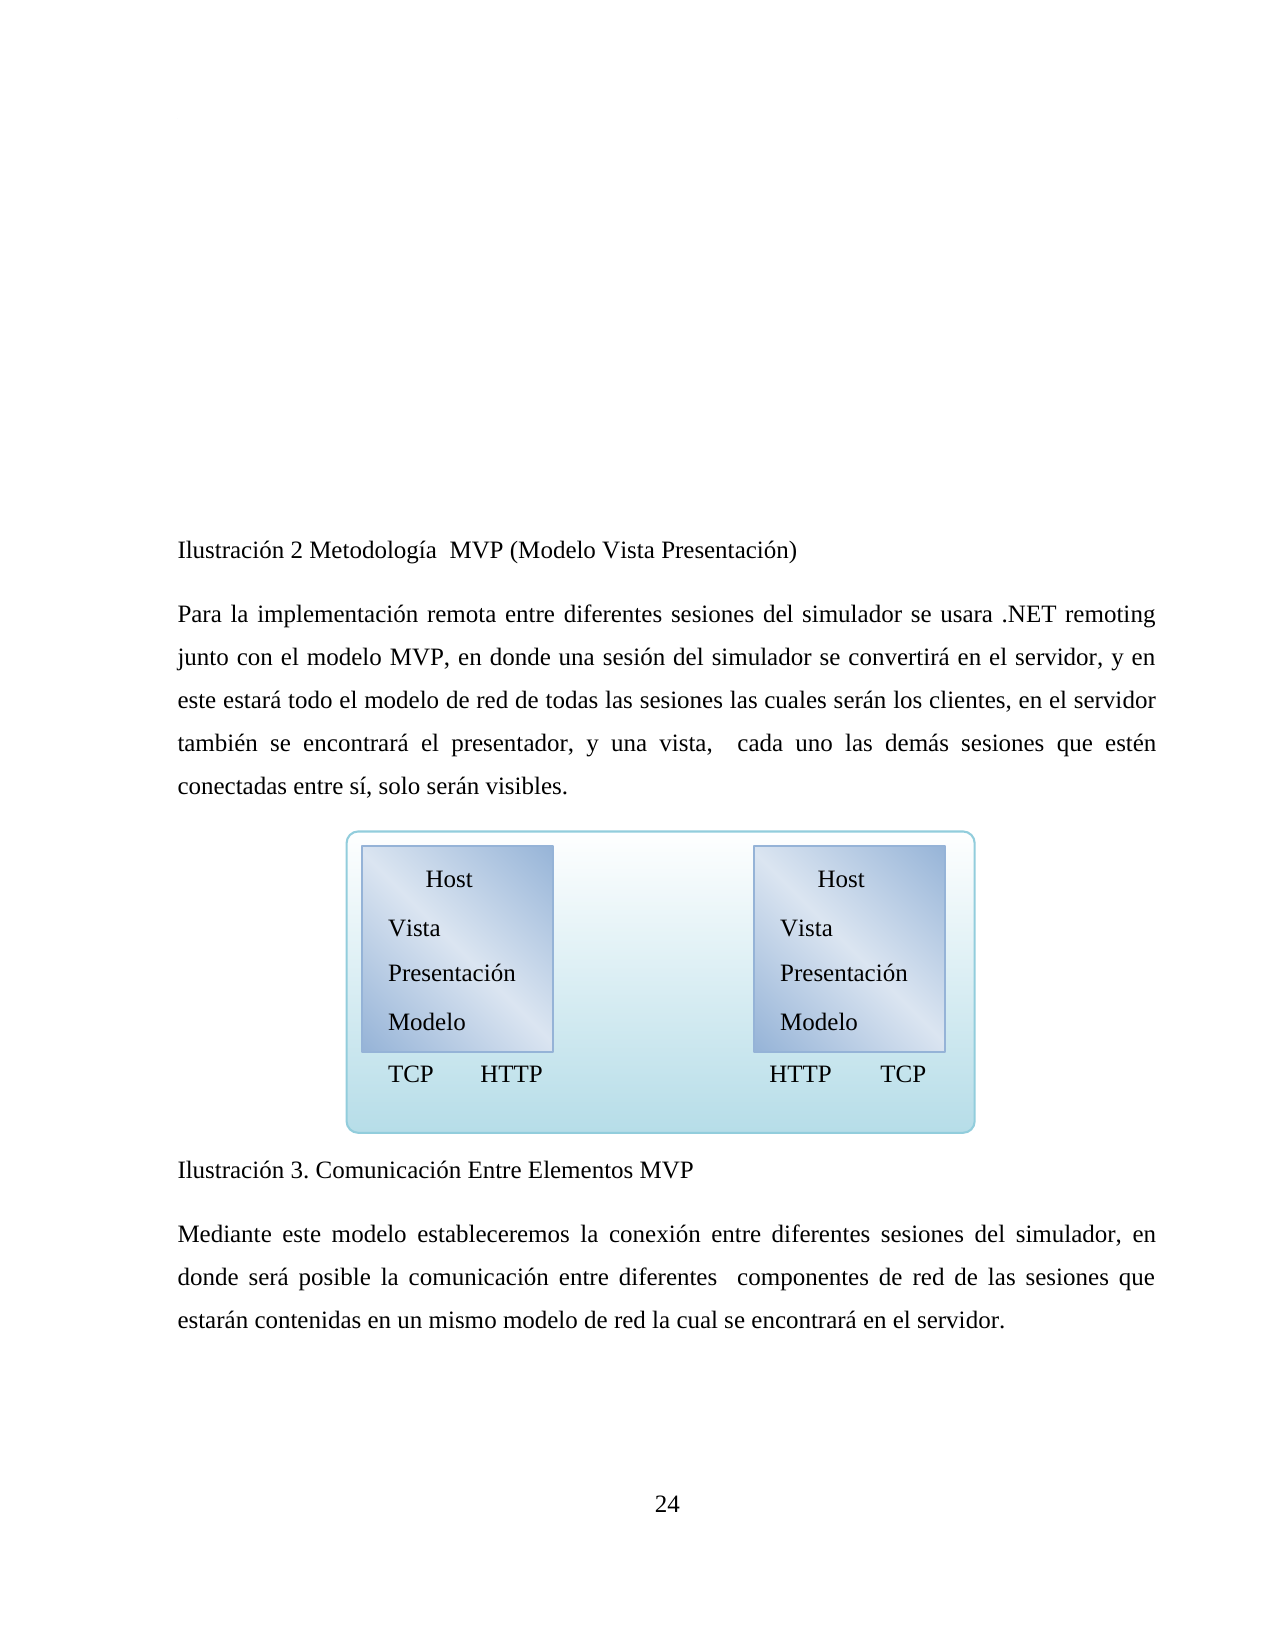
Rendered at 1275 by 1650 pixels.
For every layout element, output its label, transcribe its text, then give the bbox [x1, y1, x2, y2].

text Para la implementación remota entre diferentes sesiones del simulador se usara .NET remoting junto con el modelo MVP, en donde una sesión del simulador se convertirá en el servidor, y en este estará todo el modelo de red de todas las sesiones las cuales serán los clientes, en el servidor también se encontrará el presentador, y una vista, cada uno las demás sesiones que estén conectadas entre sí, solo serán visibles. [177, 599, 1157, 800]
text Ilustración 2 Metodología MVP (Modelo Vista Presentación) [177, 535, 1157, 563]
text Mediante este modelo estableceremos la conexión entre diferentes sesiones del simulador, en donde será posible la comunicación entre diferentes componentes de red de las sesiones que estarán contenidas en un mismo modelo de red la cual se encontrará en el servidor. [177, 1219, 1157, 1334]
text Ilustración 3. Comunicación Entre Elementos MVP [177, 1155, 1157, 1184]
